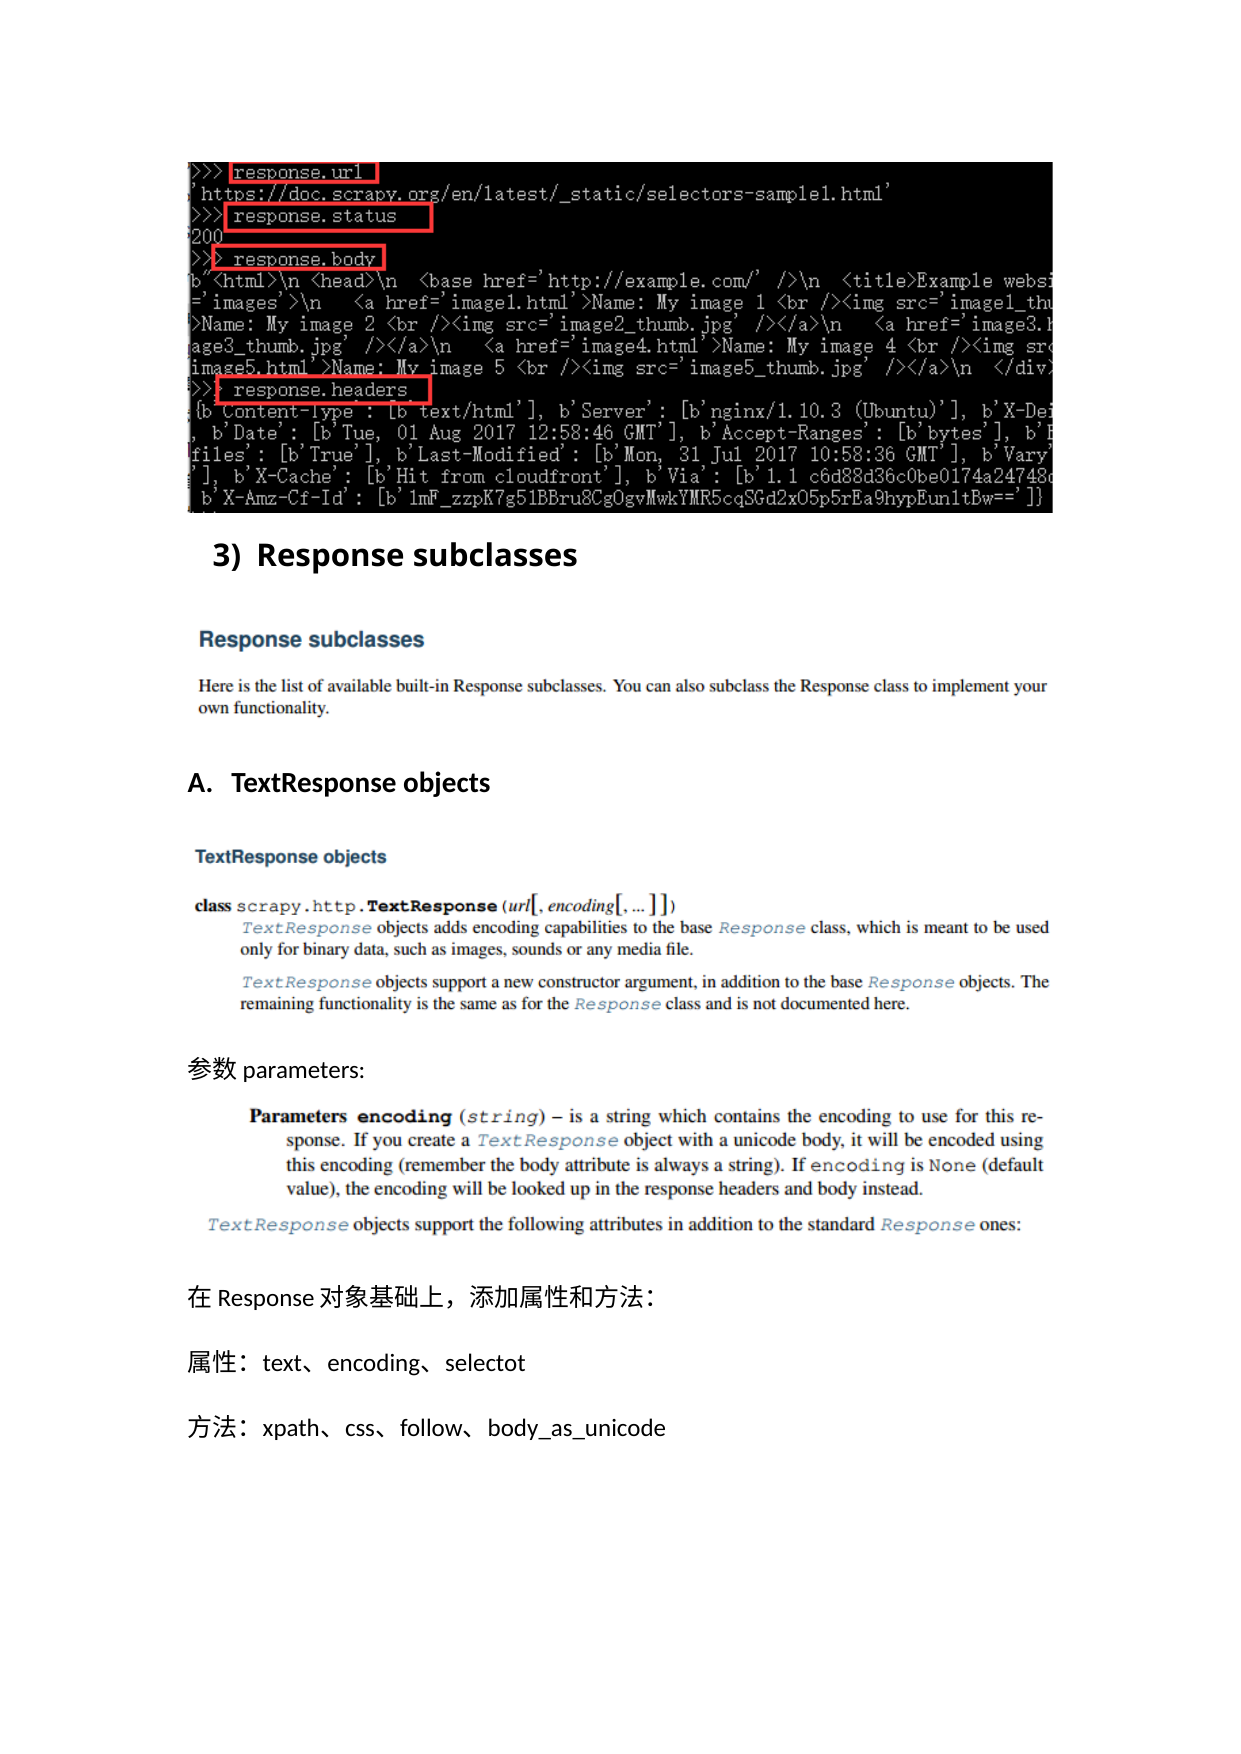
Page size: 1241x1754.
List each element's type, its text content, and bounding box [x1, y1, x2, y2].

subtitle Response subclasses [212, 522, 1028, 587]
text 属性：text、encoding、selectot [187, 1328, 1053, 1393]
picture [187, 840, 1053, 1025]
picture [187, 1100, 1053, 1241]
text 方法：xpath、css、follow、body_as_unicode [187, 1393, 1053, 1458]
picture [187, 162, 1053, 513]
text 在Response对象基础上，添加属性和方法： [187, 1263, 1053, 1328]
subtitle TextResponse objects [187, 750, 1028, 815]
text 参数parameters: [187, 1036, 1053, 1100]
picture [187, 619, 1053, 728]
